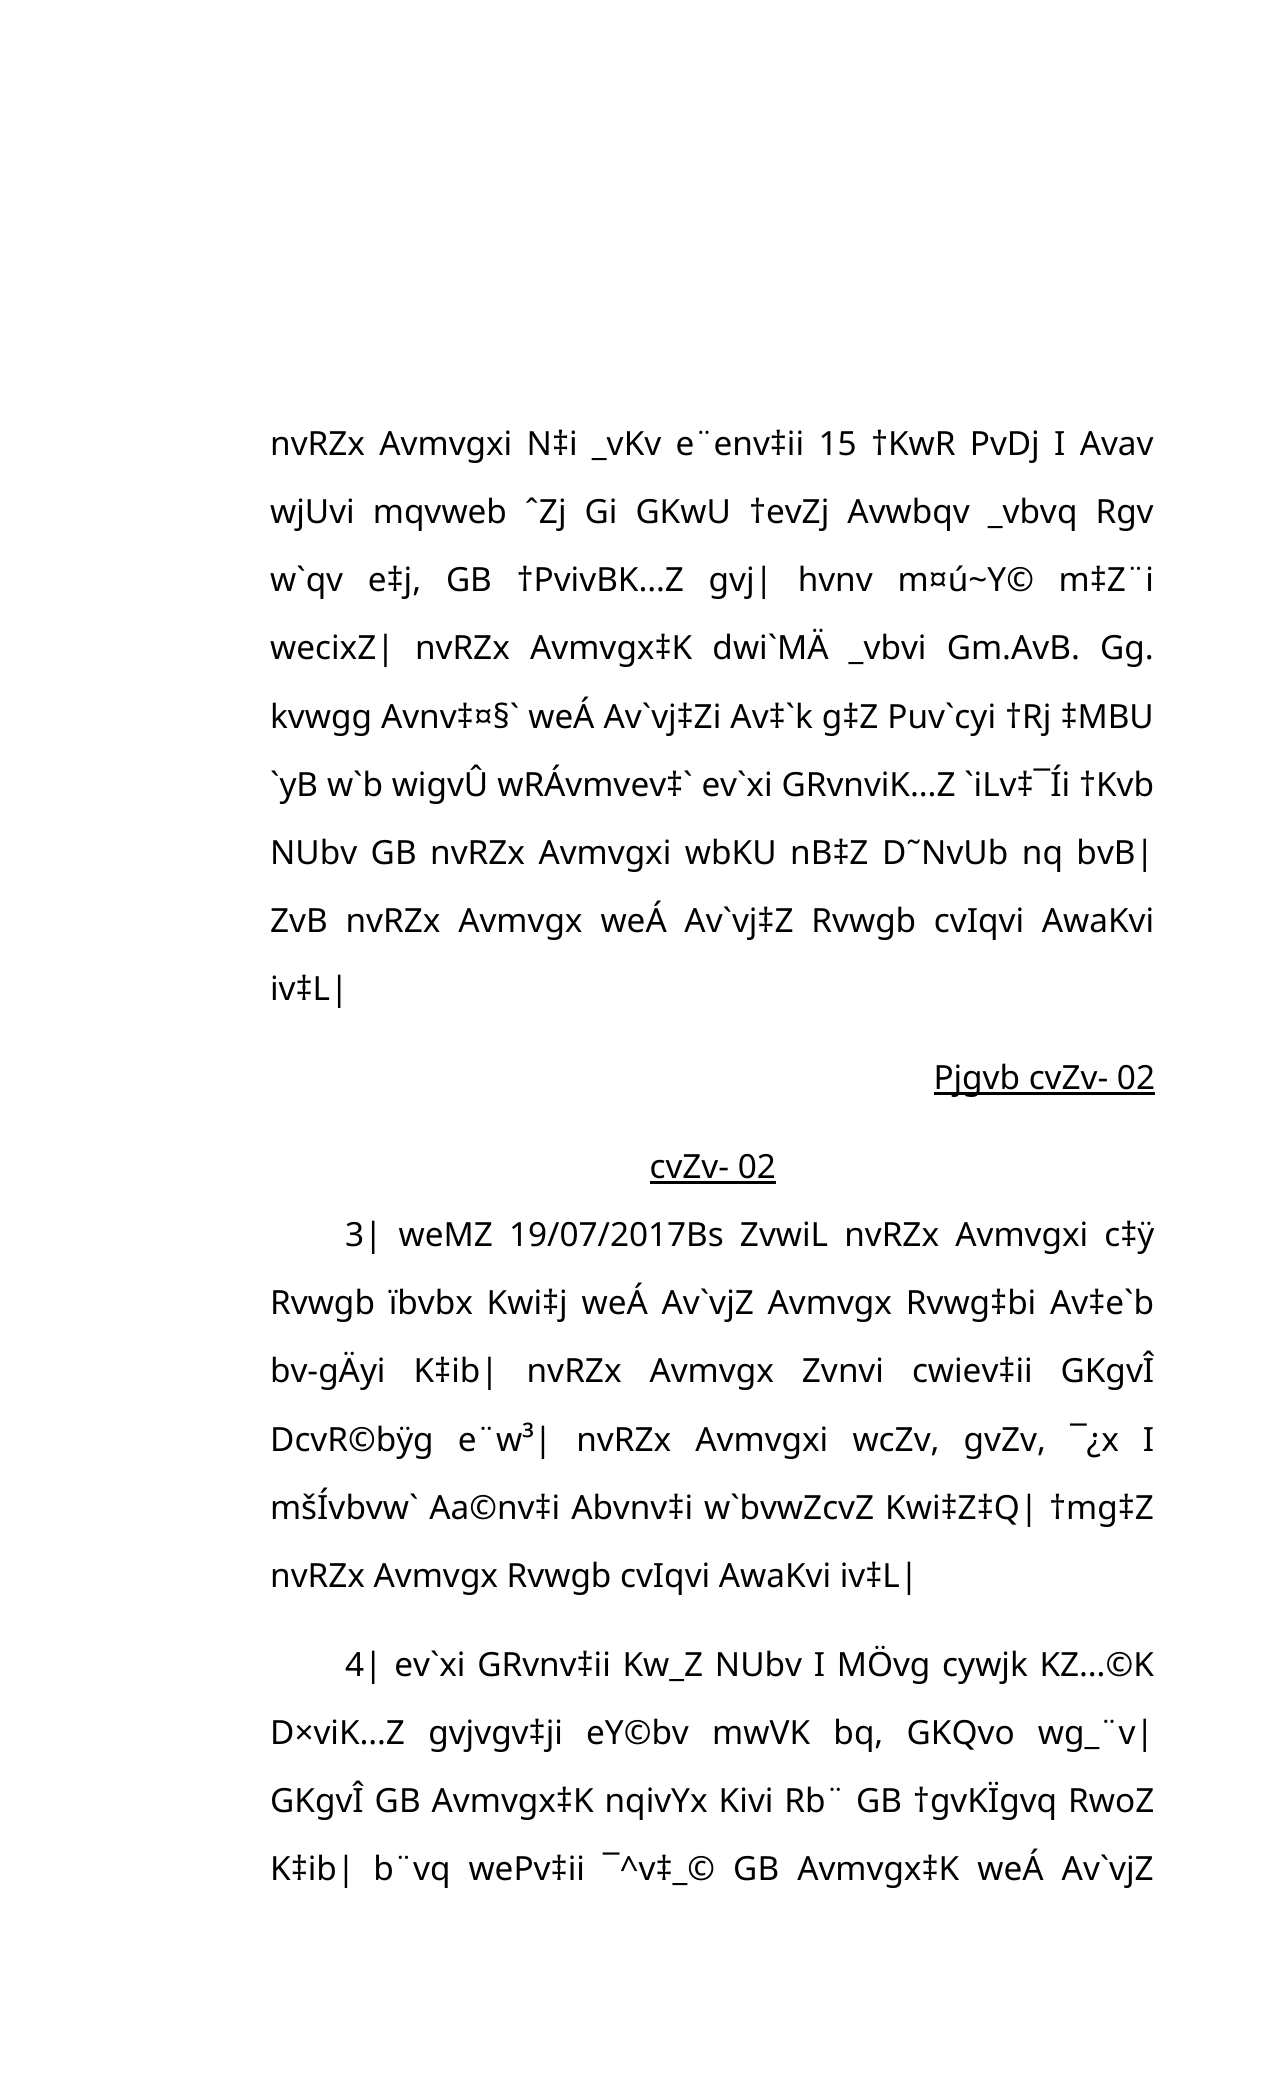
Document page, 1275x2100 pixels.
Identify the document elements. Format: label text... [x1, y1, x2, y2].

text Pjgvb cvZv- 02 [270, 1054, 1155, 1099]
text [270, 1641, 1155, 1890]
text 3| weMZ 19/07/2017Bs ZvwiL nvRZx Avmvgxi c‡ÿ Rvwgb ïbvbx Kwi‡j weÁ Av`vjZ Avmvgx Rvwg‡bi Av‡e`b bv-gÄyi K‡ib| nvRZx Avmvgx Zvnvi cwiev‡ii GKgvÎ DcvR©bÿg e¨w³| nvRZx Avmvgxi wcZv, gvZv, ¯¿x I mšÍvbvw` Aa©nv‡i Abvnv‡i w`bvwZcvZ Kwi‡Z‡Q| †mg‡Z nvRZx Avmvgx Rvwgb cvIqvi AwaKvi iv‡L| [270, 1211, 1155, 1597]
text cvZv- 02 [270, 1143, 1155, 1188]
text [270, 420, 1155, 1010]
